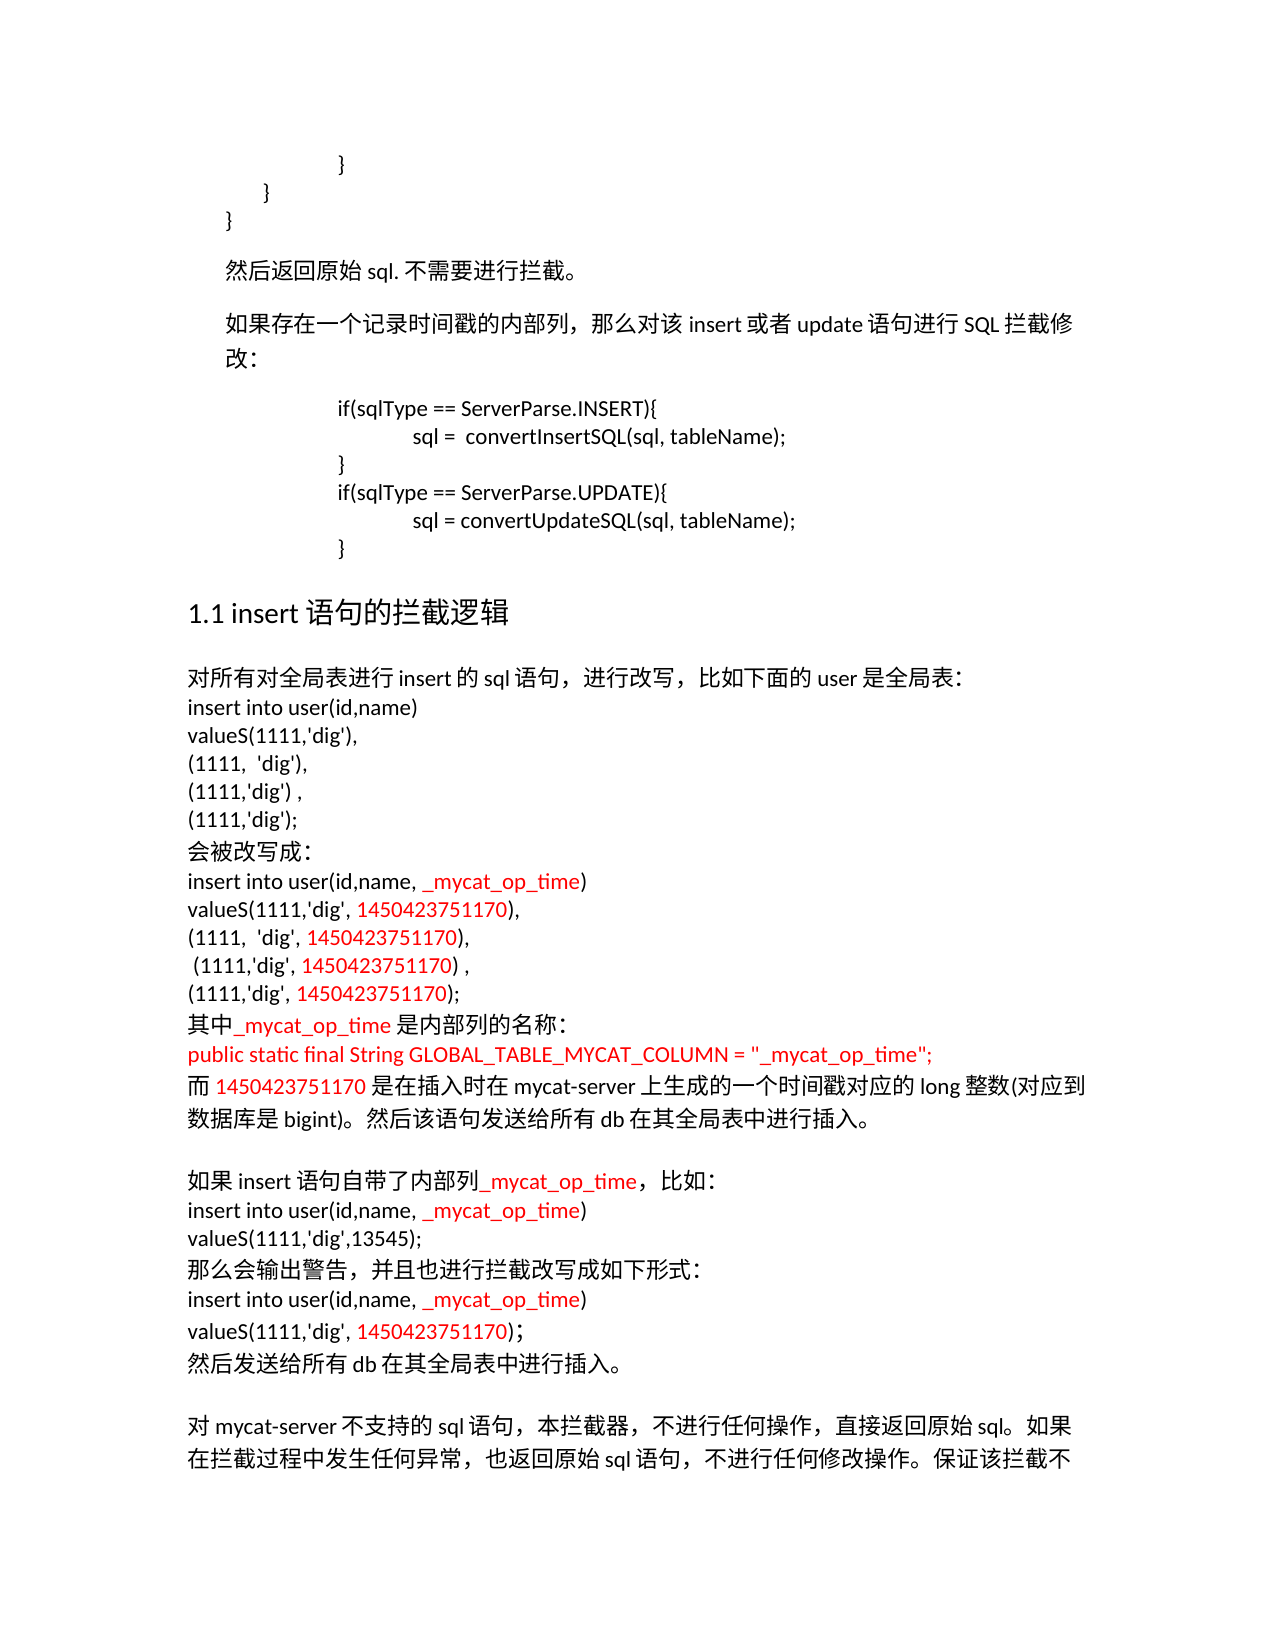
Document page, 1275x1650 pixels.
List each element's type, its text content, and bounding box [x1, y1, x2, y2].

text 而1450423751170 是在插入时在 mycat-server上生成的一个时间戳对应的long整数(对应到数据库是bigint)。然后该语句发送给所有db在其全局表中进行插入。 [187, 1068, 1087, 1134]
list } [225, 206, 1087, 234]
text (1111, 'dig'), [187, 749, 1087, 777]
text (1111,'dig', 1450423751170); [187, 979, 1087, 1007]
text insert into user(id,name, _mycat_op_time) [187, 867, 1087, 895]
text } [187, 150, 1087, 178]
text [187, 1408, 1087, 1474]
text insert into user(id,name, _mycat_op_time) [187, 1285, 1087, 1313]
text if(sqlType == ServerParse.UPDATE){ [187, 478, 1087, 506]
text } [187, 450, 1087, 478]
text 会被改写成： [187, 833, 1087, 867]
text 如果insert语句自带了内部列_mycat_op_time，比如： [187, 1163, 1087, 1196]
text (1111,'dig') , [187, 777, 1087, 806]
text } [187, 534, 1087, 562]
text 然后发送给所有db在其全局表中进行插入。 [187, 1346, 1087, 1379]
text valueS(1111,'dig', 1450423751170), [187, 895, 1087, 923]
text sql = convertUpdateSQL(sql, tableName); [187, 506, 1087, 534]
text } [187, 178, 1087, 206]
text valueS(1111,'dig', 1450423751170)； [187, 1313, 1087, 1346]
text valueS(1111,'dig',13545); [187, 1224, 1087, 1252]
text valueS(1111,'dig'), [187, 721, 1087, 749]
text (1111,'dig'); [187, 806, 1087, 833]
text 对所有对全局表进行insert的sql语句，进行改写，比如下面的user是全局表： [187, 660, 1087, 693]
text insert into user(id,name) [187, 693, 1087, 721]
list 然后返回原始sql. 不需要进行拦截。 [225, 253, 1087, 286]
text sql = convertInsertSQL(sql, tableName); [187, 422, 1087, 450]
text 其中_mycat_op_time 是内部列的名称： [187, 1007, 1087, 1040]
text 1.1 insert语句的拦截逻辑 [187, 590, 1087, 632]
list 如果存在一个记录时间戳的内部列，那么对该 insert或者update语句进行SQL拦截修改： [225, 305, 1087, 374]
text insert into user(id,name, _mycat_op_time) [187, 1196, 1087, 1224]
text (1111,'dig', 1450423751170) , [187, 951, 1087, 979]
text 那么会输出警告，并且也进行拦截改写成如下形式： [187, 1252, 1087, 1285]
text if(sqlType == ServerParse.INSERT){ [187, 394, 1087, 422]
text public static final String GLOBAL_TABLE_MYCAT_COLUMN = "_mycat_op_time"; [187, 1040, 1087, 1068]
text (1111, 'dig', 1450423751170), [187, 923, 1087, 951]
